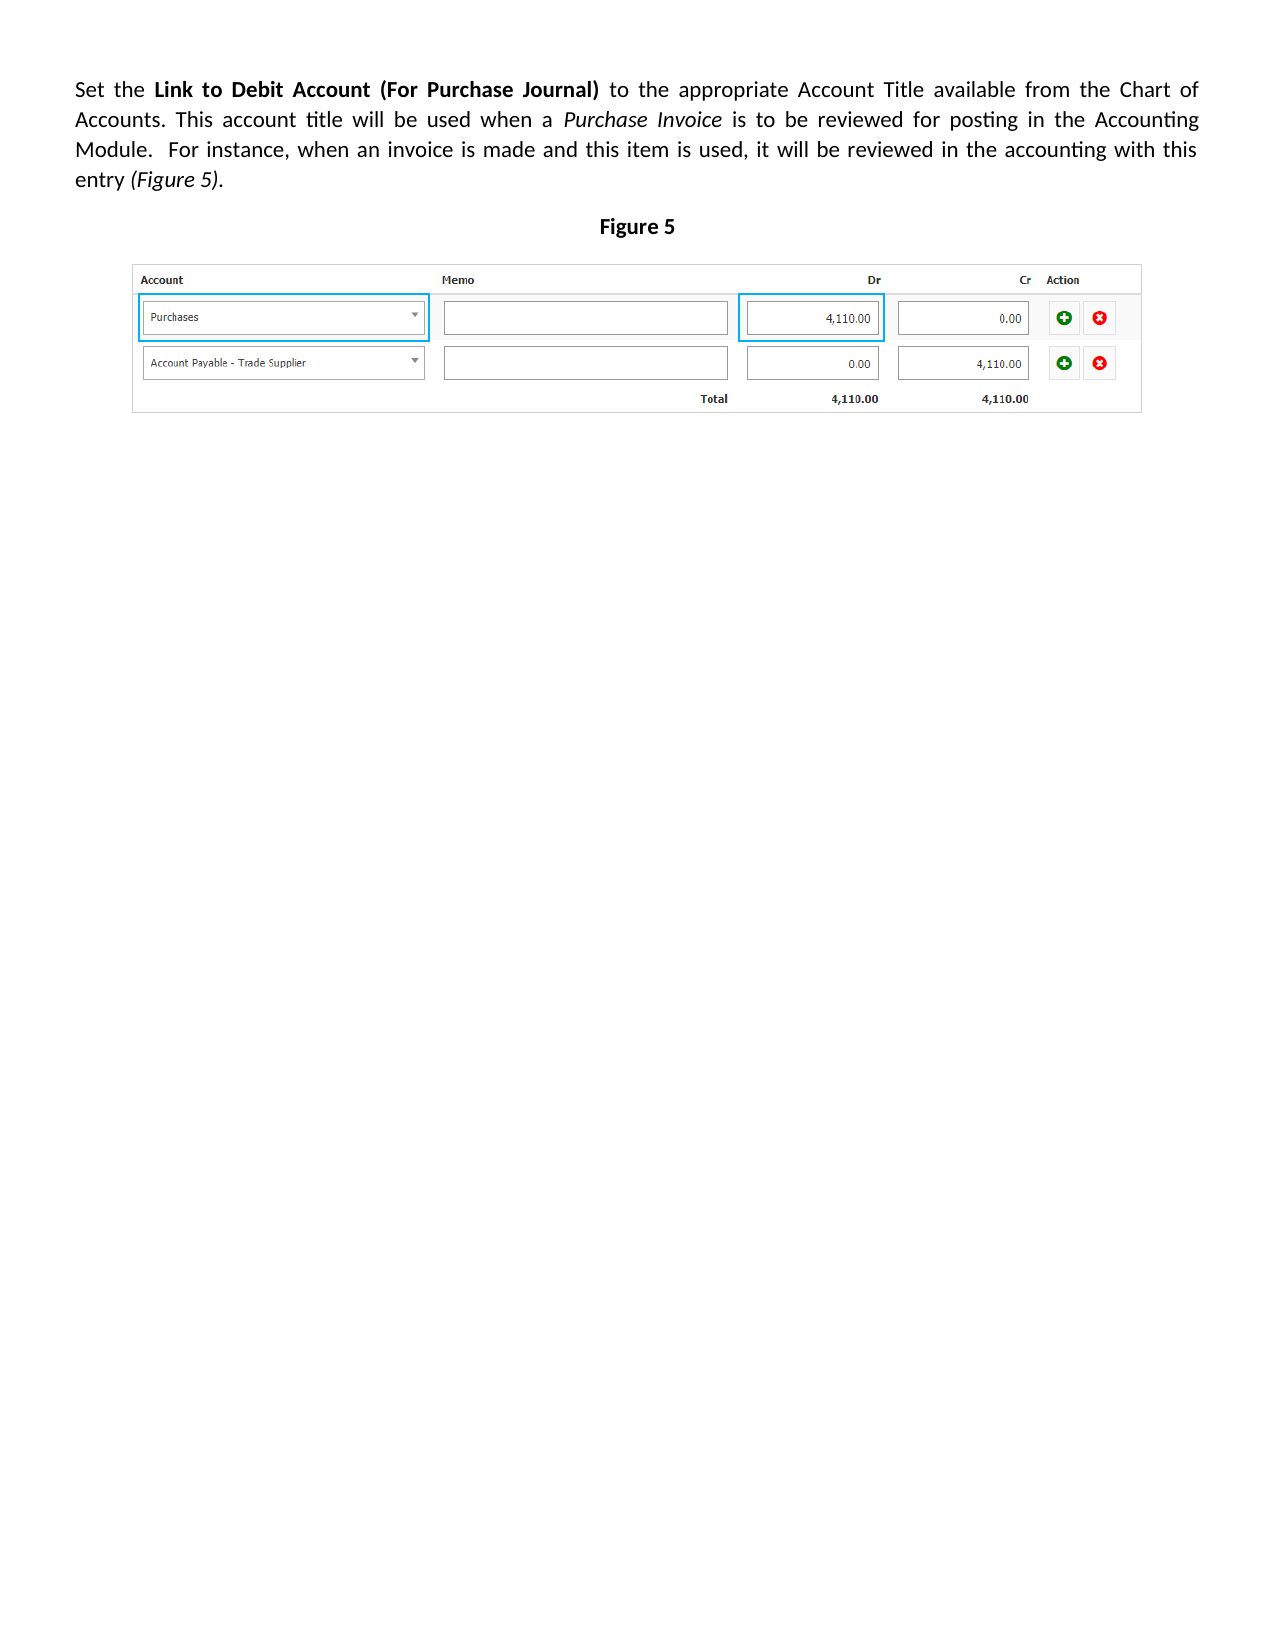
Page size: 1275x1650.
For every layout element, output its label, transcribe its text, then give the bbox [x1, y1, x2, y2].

text Set the Link to Debit Account (For Purchase Journal) to the appropriate Account Title available from the Chart of Accounts. This account title will be used when a Purchase Invoice is to be reviewed for posting in the Accounting Module. For instance, when an invoice is made and this item is used, it will be reviewed in the accounting with this entry (Figure 5). [75, 75, 1200, 194]
text Figure 5 [75, 212, 1200, 241]
picture [126, 259, 1149, 420]
